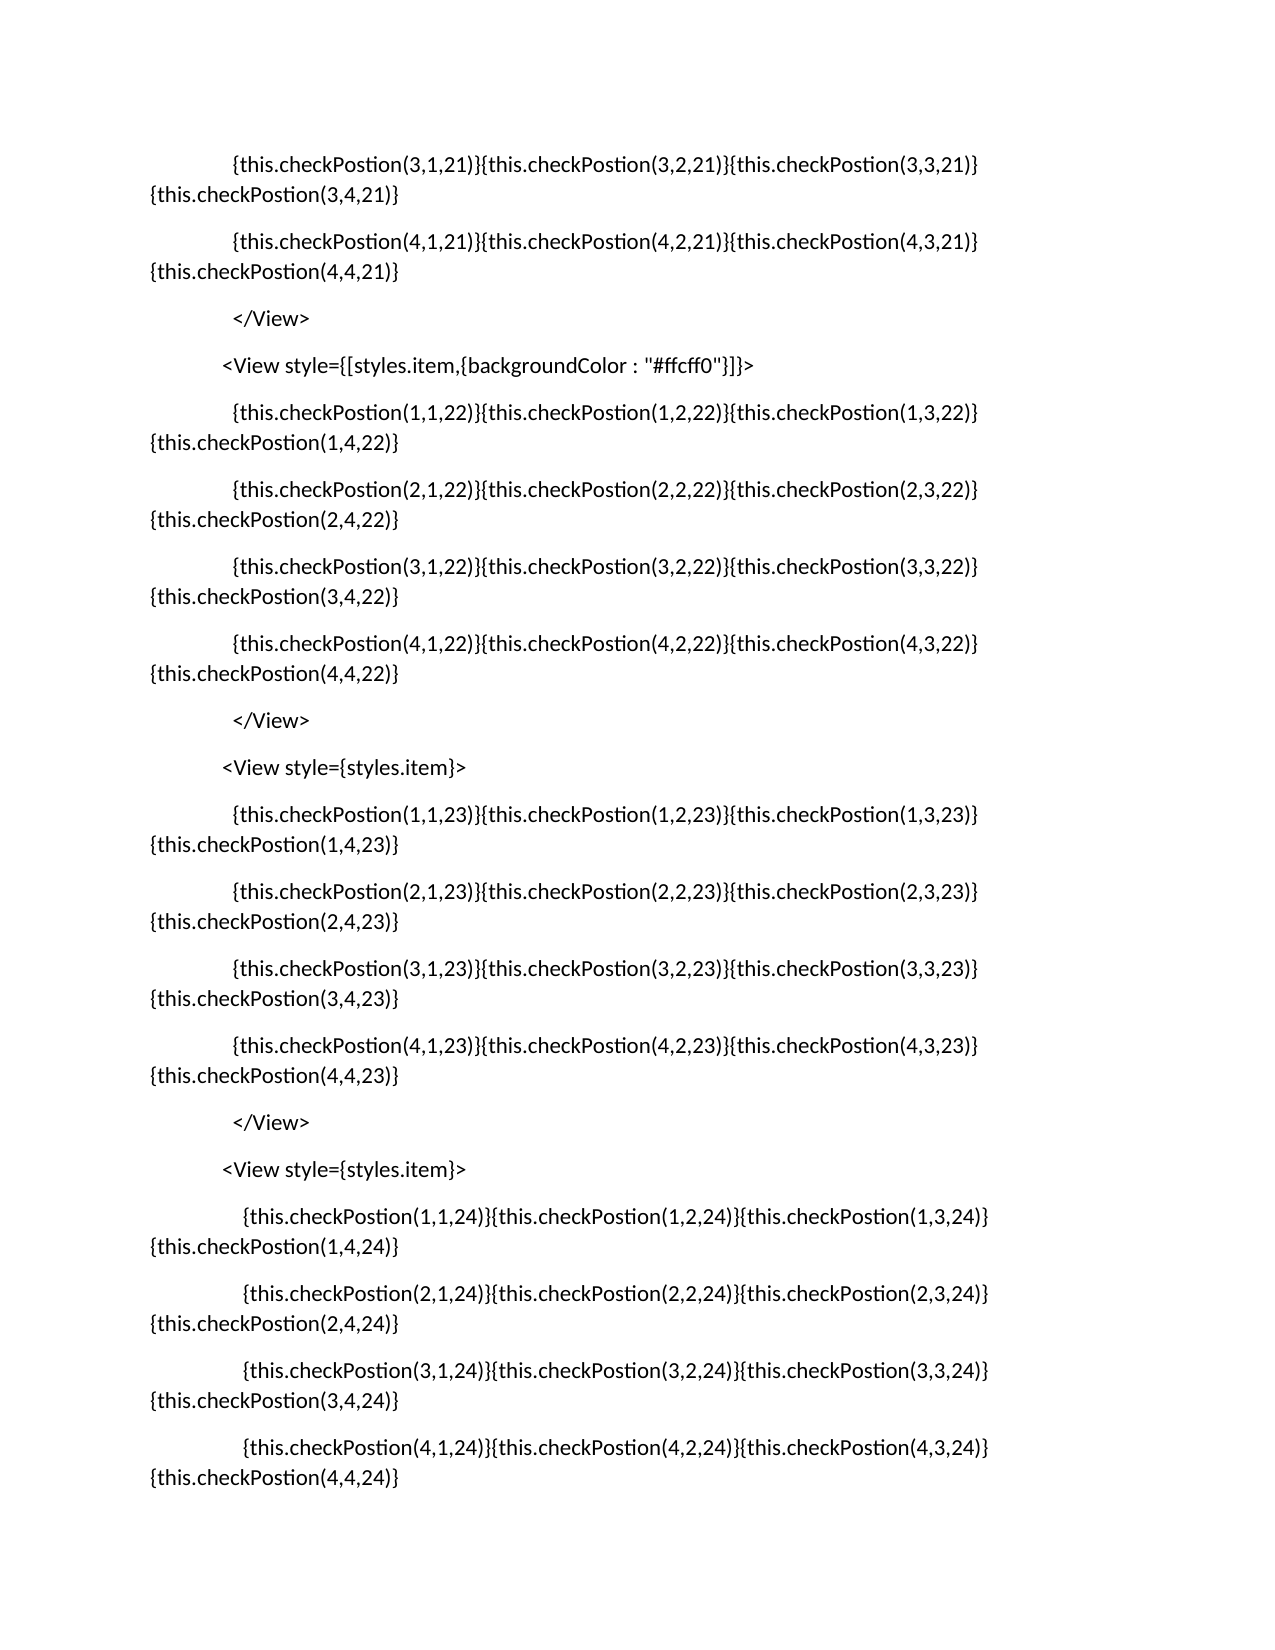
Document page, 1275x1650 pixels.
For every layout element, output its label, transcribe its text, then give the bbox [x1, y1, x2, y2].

text {this.checkPostion(4,1,24)}{this.checkPostion(4,2,24)}{this.checkPostion(4,3,24)}{this.checkPostion(4,4,24)} [150, 1433, 1125, 1492]
text {this.checkPostion(1,1,22)}{this.checkPostion(1,2,22)}{this.checkPostion(1,3,22)}{this.checkPostion(1,4,22)} [150, 398, 1125, 456]
text {this.checkPostion(1,1,23)}{this.checkPostion(1,2,23)}{this.checkPostion(1,3,23)}{this.checkPostion(1,4,23)} [150, 800, 1125, 858]
text <View style={styles.item}> [150, 753, 1125, 781]
text {this.checkPostion(4,1,21)}{this.checkPostion(4,2,21)}{this.checkPostion(4,3,21)}{this.checkPostion(4,4,21)} [150, 227, 1125, 285]
text {this.checkPostion(3,1,22)}{this.checkPostion(3,2,22)}{this.checkPostion(3,3,22)}{this.checkPostion(3,4,22)} [150, 552, 1125, 610]
text {this.checkPostion(2,1,24)}{this.checkPostion(2,2,24)}{this.checkPostion(2,3,24)}{this.checkPostion(2,4,24)} [150, 1279, 1125, 1337]
text {this.checkPostion(1,1,24)}{this.checkPostion(1,2,24)}{this.checkPostion(1,3,24)}{this.checkPostion(1,4,24)} [150, 1202, 1125, 1260]
text <View style={styles.item}> [150, 1155, 1125, 1183]
text </View> [150, 706, 1125, 734]
text {this.checkPostion(4,1,22)}{this.checkPostion(4,2,22)}{this.checkPostion(4,3,22)}{this.checkPostion(4,4,22)} [150, 629, 1125, 687]
text {this.checkPostion(2,1,23)}{this.checkPostion(2,2,23)}{this.checkPostion(2,3,23)}{this.checkPostion(2,4,23)} [150, 877, 1125, 935]
text </View> [150, 1108, 1125, 1136]
text {this.checkPostion(4,1,23)}{this.checkPostion(4,2,23)}{this.checkPostion(4,3,23)}{this.checkPostion(4,4,23)} [150, 1031, 1125, 1089]
text {this.checkPostion(3,1,23)}{this.checkPostion(3,2,23)}{this.checkPostion(3,3,23)}{this.checkPostion(3,4,23)} [150, 954, 1125, 1012]
text </View> [150, 304, 1125, 332]
text {this.checkPostion(2,1,22)}{this.checkPostion(2,2,22)}{this.checkPostion(2,3,22)}{this.checkPostion(2,4,22)} [150, 475, 1125, 533]
text {this.checkPostion(3,1,24)}{this.checkPostion(3,2,24)}{this.checkPostion(3,3,24)}{this.checkPostion(3,4,24)} [150, 1356, 1125, 1414]
text <View style={[styles.item,{backgroundColor : "#ffcff0"}]}> [150, 351, 1125, 379]
text {this.checkPostion(3,1,21)}{this.checkPostion(3,2,21)}{this.checkPostion(3,3,21)}{this.checkPostion(3,4,21)} [150, 150, 1125, 208]
